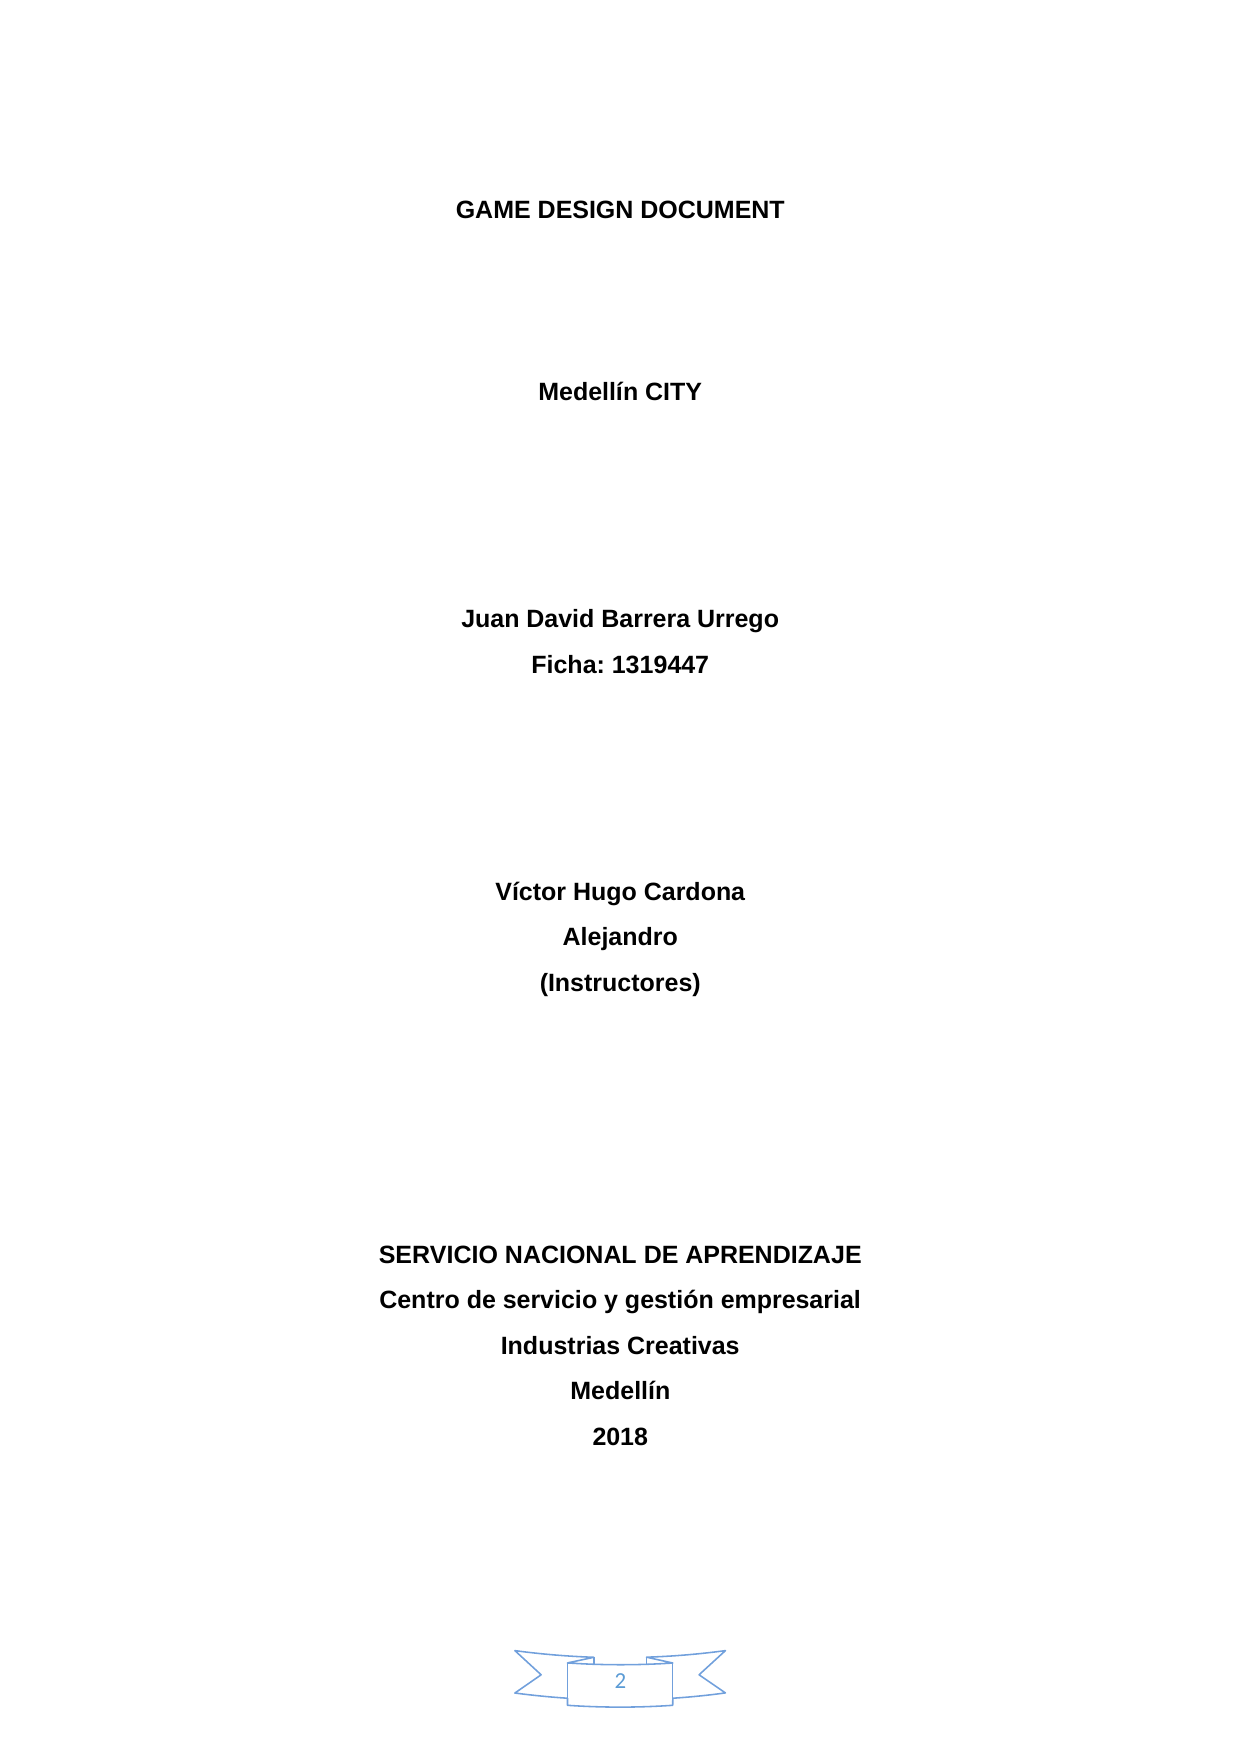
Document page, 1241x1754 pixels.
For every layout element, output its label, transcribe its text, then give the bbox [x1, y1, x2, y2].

text Centro de servicio y gestión empresarial [150, 1285, 1090, 1314]
text Medellín [150, 1376, 1090, 1405]
text Ficha: 1319447 [150, 649, 1090, 678]
text 2018 [150, 1422, 1090, 1450]
text Víctor Hugo Cardona [150, 877, 1090, 905]
text GAME DESIGN DOCUMENT [150, 195, 1090, 224]
text Juan David Barrera Urrego [150, 604, 1090, 633]
text Industrias Creativas [150, 1331, 1090, 1359]
text (Instructores) [150, 967, 1090, 996]
text Alejandro [150, 922, 1090, 951]
text SERVICIO NACIONAL DE APRENDIZAJE [150, 1240, 1090, 1269]
text Medellín CITY [150, 377, 1090, 406]
